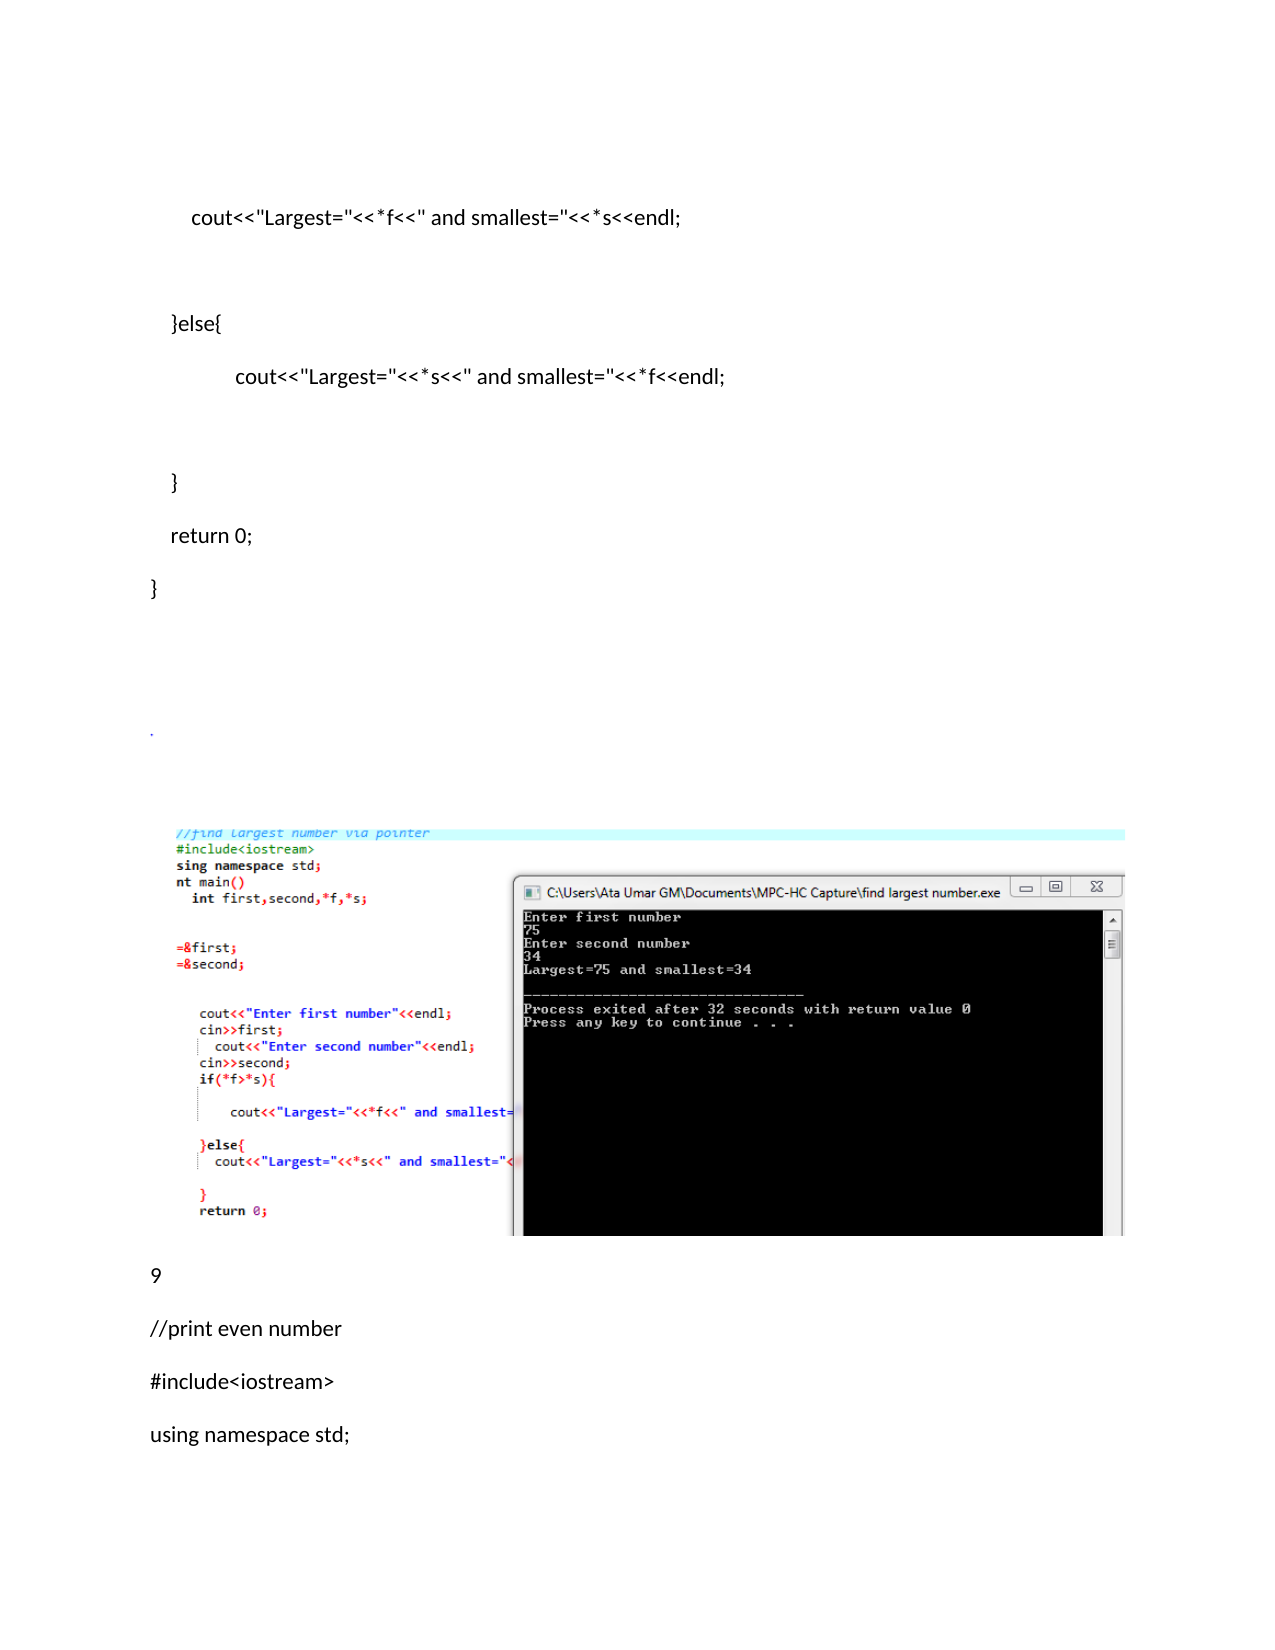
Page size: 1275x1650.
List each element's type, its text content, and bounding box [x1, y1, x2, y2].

text #include<iostream> [150, 1367, 1125, 1395]
text cout<<"Largest="<<*f<<" and smallest="<<*s<<endl; [150, 203, 1125, 231]
text }else{ [150, 309, 1125, 337]
text } [150, 574, 1125, 602]
text 9 [150, 1261, 1125, 1289]
text //print even number [150, 1314, 1125, 1342]
text cout<<"Largest="<<*s<<" and smallest="<<*f<<endl; [150, 362, 1125, 390]
text return 0; [150, 521, 1125, 549]
picture [150, 733, 1125, 1236]
text } [150, 468, 1125, 496]
text using namespace std; [150, 1420, 1125, 1448]
